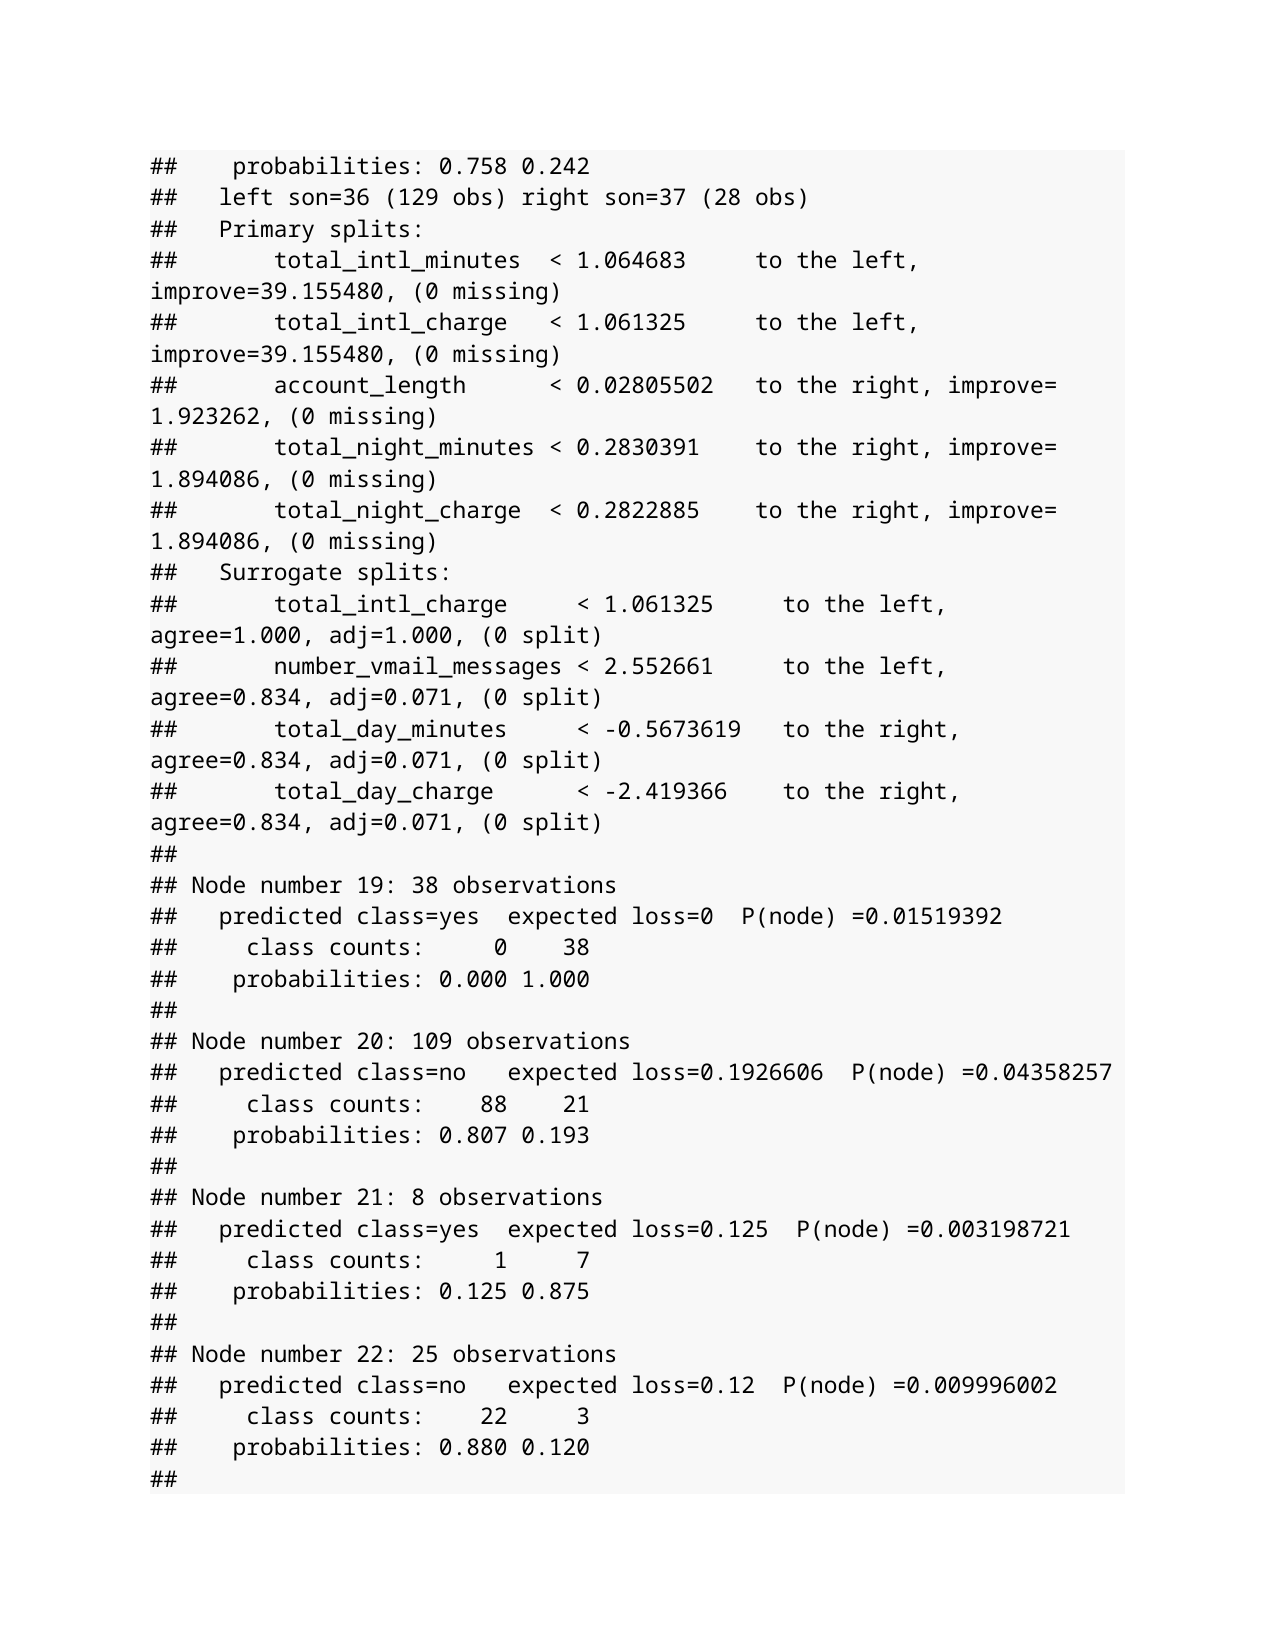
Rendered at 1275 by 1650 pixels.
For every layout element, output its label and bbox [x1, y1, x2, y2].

text [150, 150, 1125, 1494]
